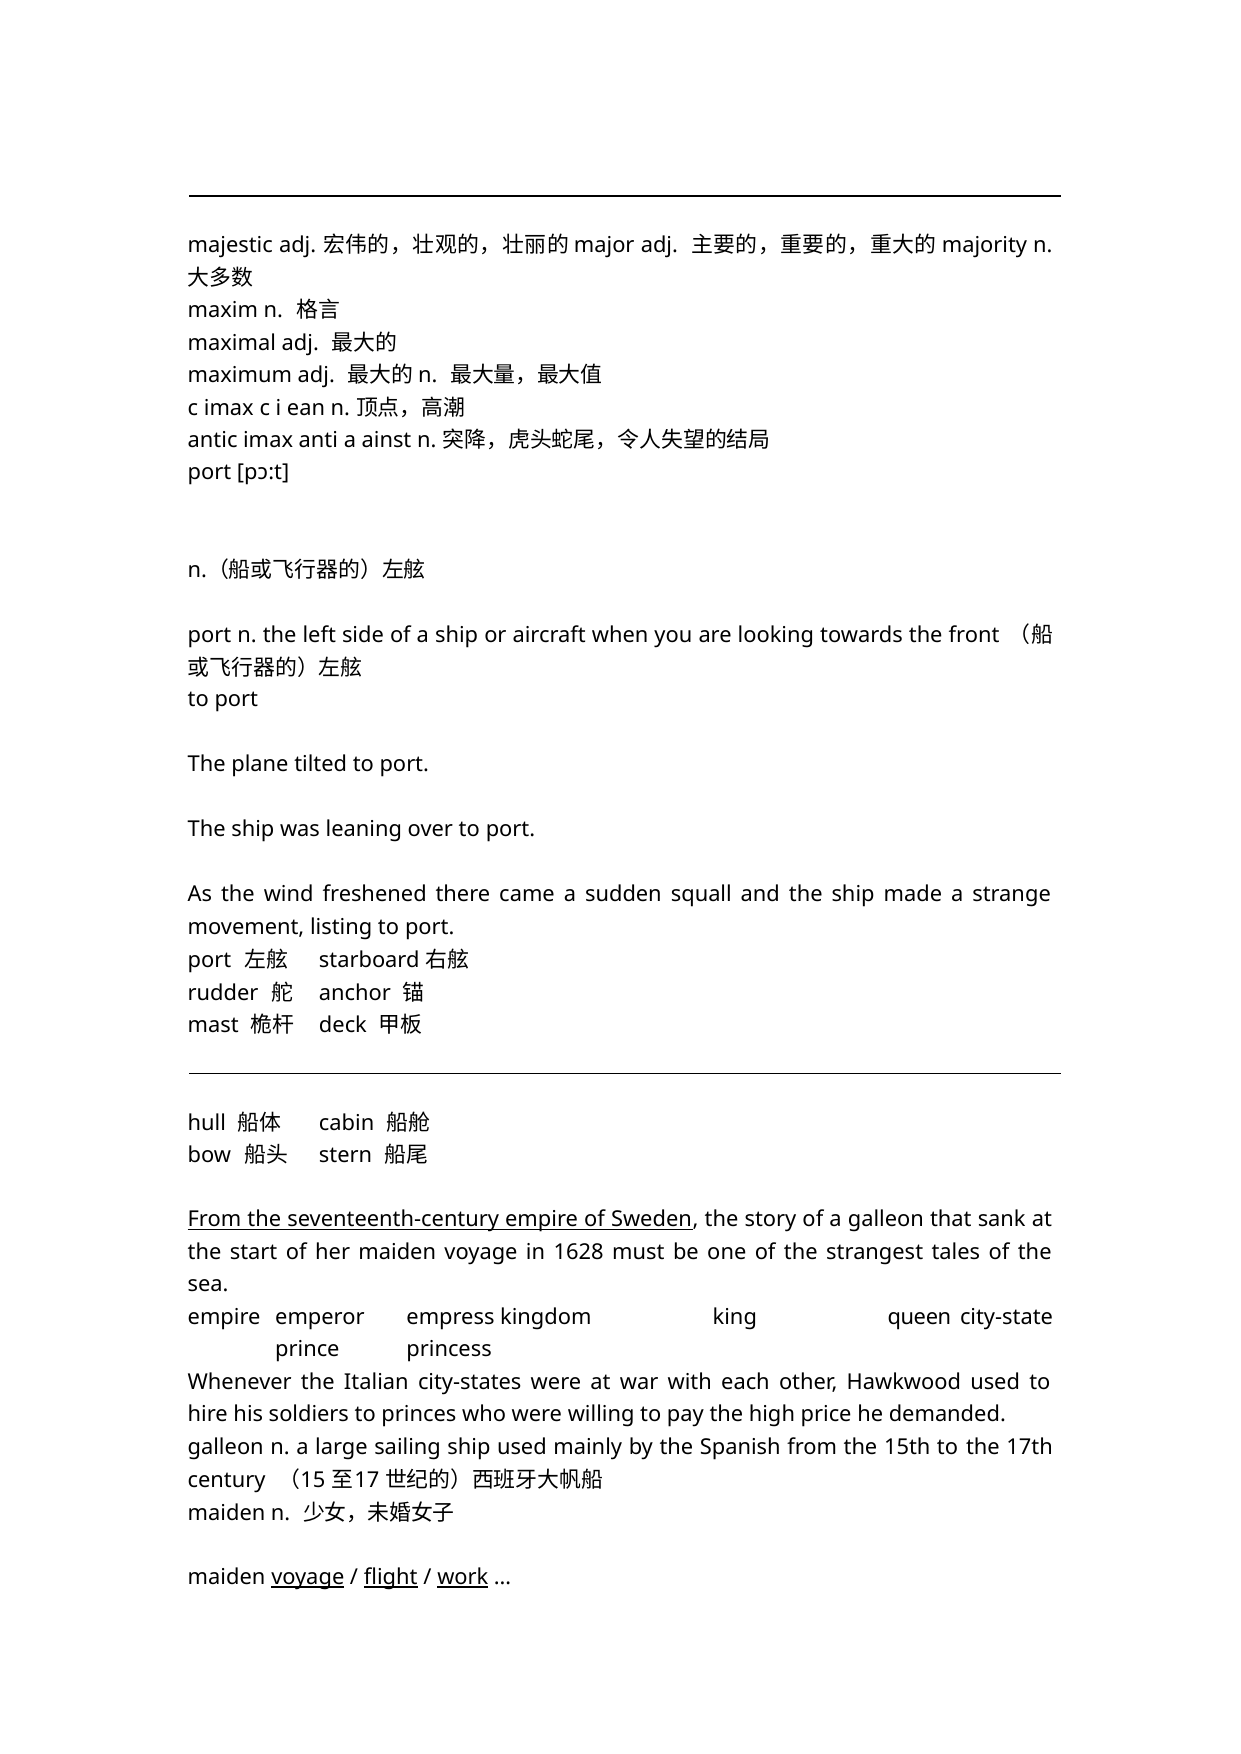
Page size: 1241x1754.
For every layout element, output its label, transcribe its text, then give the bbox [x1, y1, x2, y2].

text maximum adj. 最大的 n. 最大量，最大值 [187, 357, 1053, 389]
text hull 船体 cabin 船舱 [187, 1104, 1053, 1137]
text to port [187, 682, 1053, 714]
text The ship was leaning over to port. [187, 812, 1053, 844]
text port n. the left side of a ship or aircraft when you are looking towards the front （船或飞行器的）左舷 [187, 617, 1053, 682]
text maximal adj. 最大的 [187, 324, 1053, 357]
text c imax c i ean n. 顶点，高潮 [187, 389, 1053, 422]
text n.（船或飞行器的）左舷 [187, 552, 1053, 584]
text mast 桅杆 deck 甲板 [187, 1007, 1053, 1039]
text bow 船头 stern 船尾 [187, 1137, 1053, 1169]
text majestic adj. 宏伟的，壮观的，壮丽的major adj. 主要的，重要的，重大的majority n. 大多数 [187, 227, 1053, 292]
text From the seventeenth-century empire of Sweden, the story of a galleon that sank at the start of her maiden voyage in 1628 must be one of the strangest tales of the sea. [187, 1202, 1053, 1299]
text maxim n. 格言 [187, 292, 1053, 324]
text As the wind freshened there came a sudden squall and the ship made a strange movement, listing to port. [187, 877, 1053, 942]
text rudder 舵 anchor 锚 [187, 974, 1053, 1007]
text Whenever the Italian city-states were at war with each other, Hawkwood used to hire his soldiers to princes who were willing to pay the high price he demanded. [187, 1364, 1053, 1429]
text port [pɔ:t] [187, 454, 1053, 487]
text maiden n. 少女，未婚女子 [187, 1494, 1053, 1527]
text port 左舷 starboard 右舷 [187, 942, 1053, 974]
text maiden voyage / flight / work … [187, 1559, 1053, 1592]
text empire emperor empress kingdom king queen city-state prince princess [187, 1299, 1053, 1364]
text galleon n. a large sailing ship used mainly by the Spanish from the 15th to the 17th century （15 至 17 世纪的）西班牙大帆船 [187, 1429, 1053, 1494]
text The plane tilted to port. [187, 747, 1053, 779]
text antic imax anti a ainst n. 突降，虎头蛇尾，令人失望的结局 [187, 422, 1053, 454]
